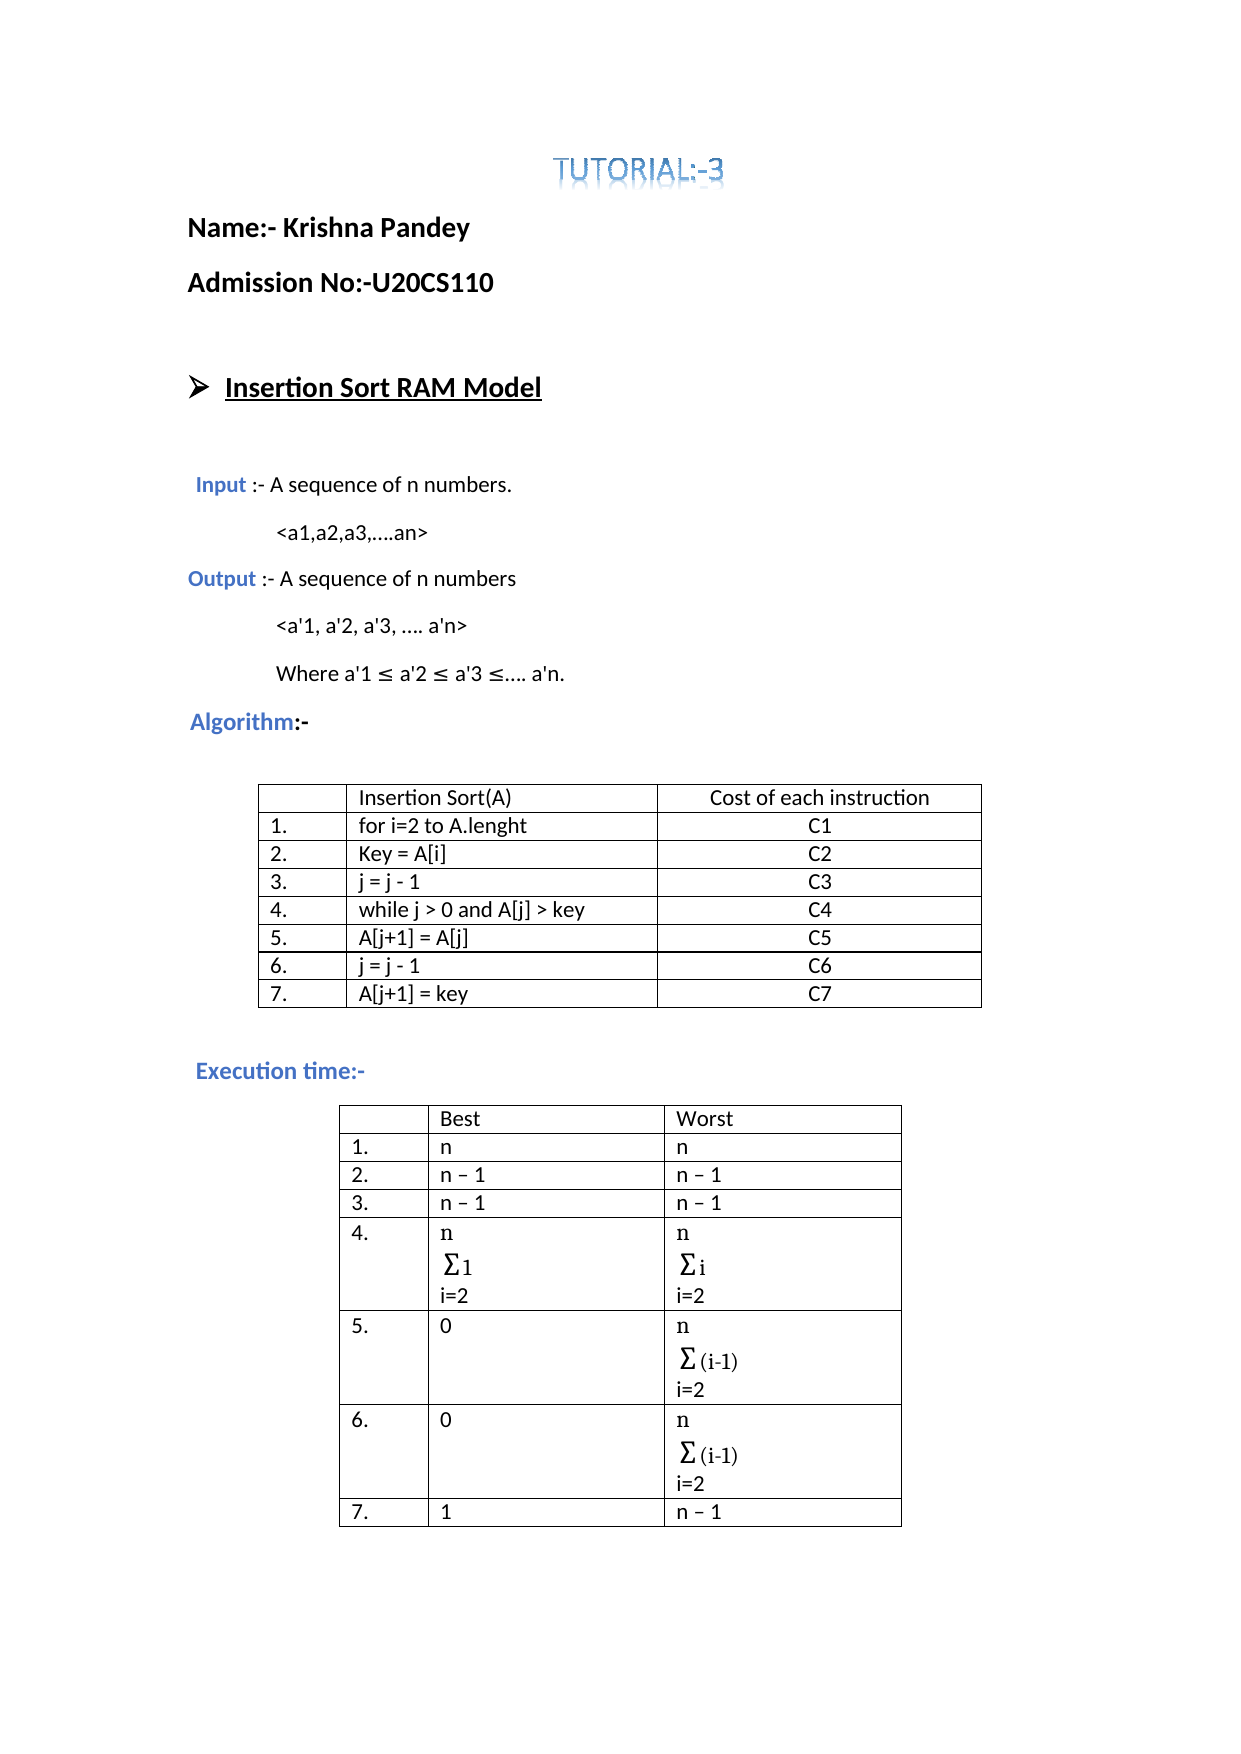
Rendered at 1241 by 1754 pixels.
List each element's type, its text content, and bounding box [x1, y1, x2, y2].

table_cell 1. [259, 813, 346, 840]
table_cell n ∑(i-1) i=2 [665, 1311, 901, 1404]
table_cell 2. [340, 1162, 428, 1188]
text Execution time:- [196, 1055, 1105, 1086]
table_cell n – 1 [665, 1499, 901, 1526]
text Algorithm:- [190, 706, 1105, 737]
table_cell 5. [259, 925, 346, 951]
table_cell 1. [340, 1134, 428, 1161]
table_cell C5 [658, 925, 981, 951]
text <a1,a2,a3,….an> [186, 518, 518, 546]
table_cell n [665, 1134, 901, 1161]
table_cell C2 [658, 841, 981, 868]
table_cell n – 1 [665, 1162, 901, 1188]
text Output :- A sequence of n numbers [186, 564, 518, 593]
table_cell A[j+1] = A[j] [347, 925, 657, 951]
table_cell for i=2 to A.lenght [347, 813, 657, 840]
picture [553, 158, 724, 190]
table_cell 7. [340, 1499, 428, 1526]
table_cell C6 [658, 953, 981, 979]
table_header Cost of each instruction [658, 785, 981, 812]
table_cell C7 [658, 980, 981, 1007]
table_header Worst [665, 1106, 901, 1133]
table_cell 0 [429, 1405, 664, 1498]
list Insertion Sort RAM Model [187, 369, 1105, 404]
table_cell 4. [340, 1218, 428, 1310]
text Where a'1 ≤ a'2 ≤ a'3 ≤…. a'n. [276, 659, 1105, 687]
subtitle <a'1, a'2, a'3, …. a'n> [276, 612, 1105, 640]
table_cell 2. [259, 841, 346, 868]
table_cell 4. [259, 897, 346, 923]
table_header [259, 785, 346, 812]
table_cell j = j - 1 [347, 953, 657, 979]
table_cell while j > 0 and A[j] > key [347, 897, 657, 923]
table_cell Key = A[i] [347, 841, 657, 868]
table_cell n ∑1 i=2 [429, 1218, 664, 1310]
table_cell A[j+1] = key [347, 980, 657, 1007]
table_cell 0 [429, 1311, 664, 1404]
subtitle Input :- A sequence of n numbers. [186, 471, 522, 499]
table_cell 7. [259, 980, 346, 1007]
subtitle Name:- Krishna Pandey Admission No:-U20CS110 [187, 209, 496, 300]
table_cell 1 [429, 1499, 664, 1526]
table_cell 5. [340, 1311, 428, 1404]
table_cell n ∑i i=2 [665, 1218, 901, 1310]
table_cell n [429, 1134, 664, 1161]
table_header [340, 1106, 428, 1133]
table_cell C1 [658, 813, 981, 840]
table_cell 3. [340, 1190, 428, 1217]
table_cell n – 1 [665, 1190, 901, 1217]
table_header Insertion Sort(A) [347, 785, 657, 812]
table_cell C3 [658, 869, 981, 896]
table_cell n – 1 [429, 1190, 664, 1217]
table_cell j = j - 1 [347, 869, 657, 896]
table_cell 6. [340, 1405, 428, 1498]
table_cell C4 [658, 897, 981, 923]
table_cell n – 1 [429, 1162, 664, 1188]
table_cell n ∑(i-1) i=2 [665, 1405, 901, 1498]
table_header Best [429, 1106, 664, 1133]
table_cell 3. [259, 869, 346, 896]
table_cell 6. [259, 953, 346, 979]
